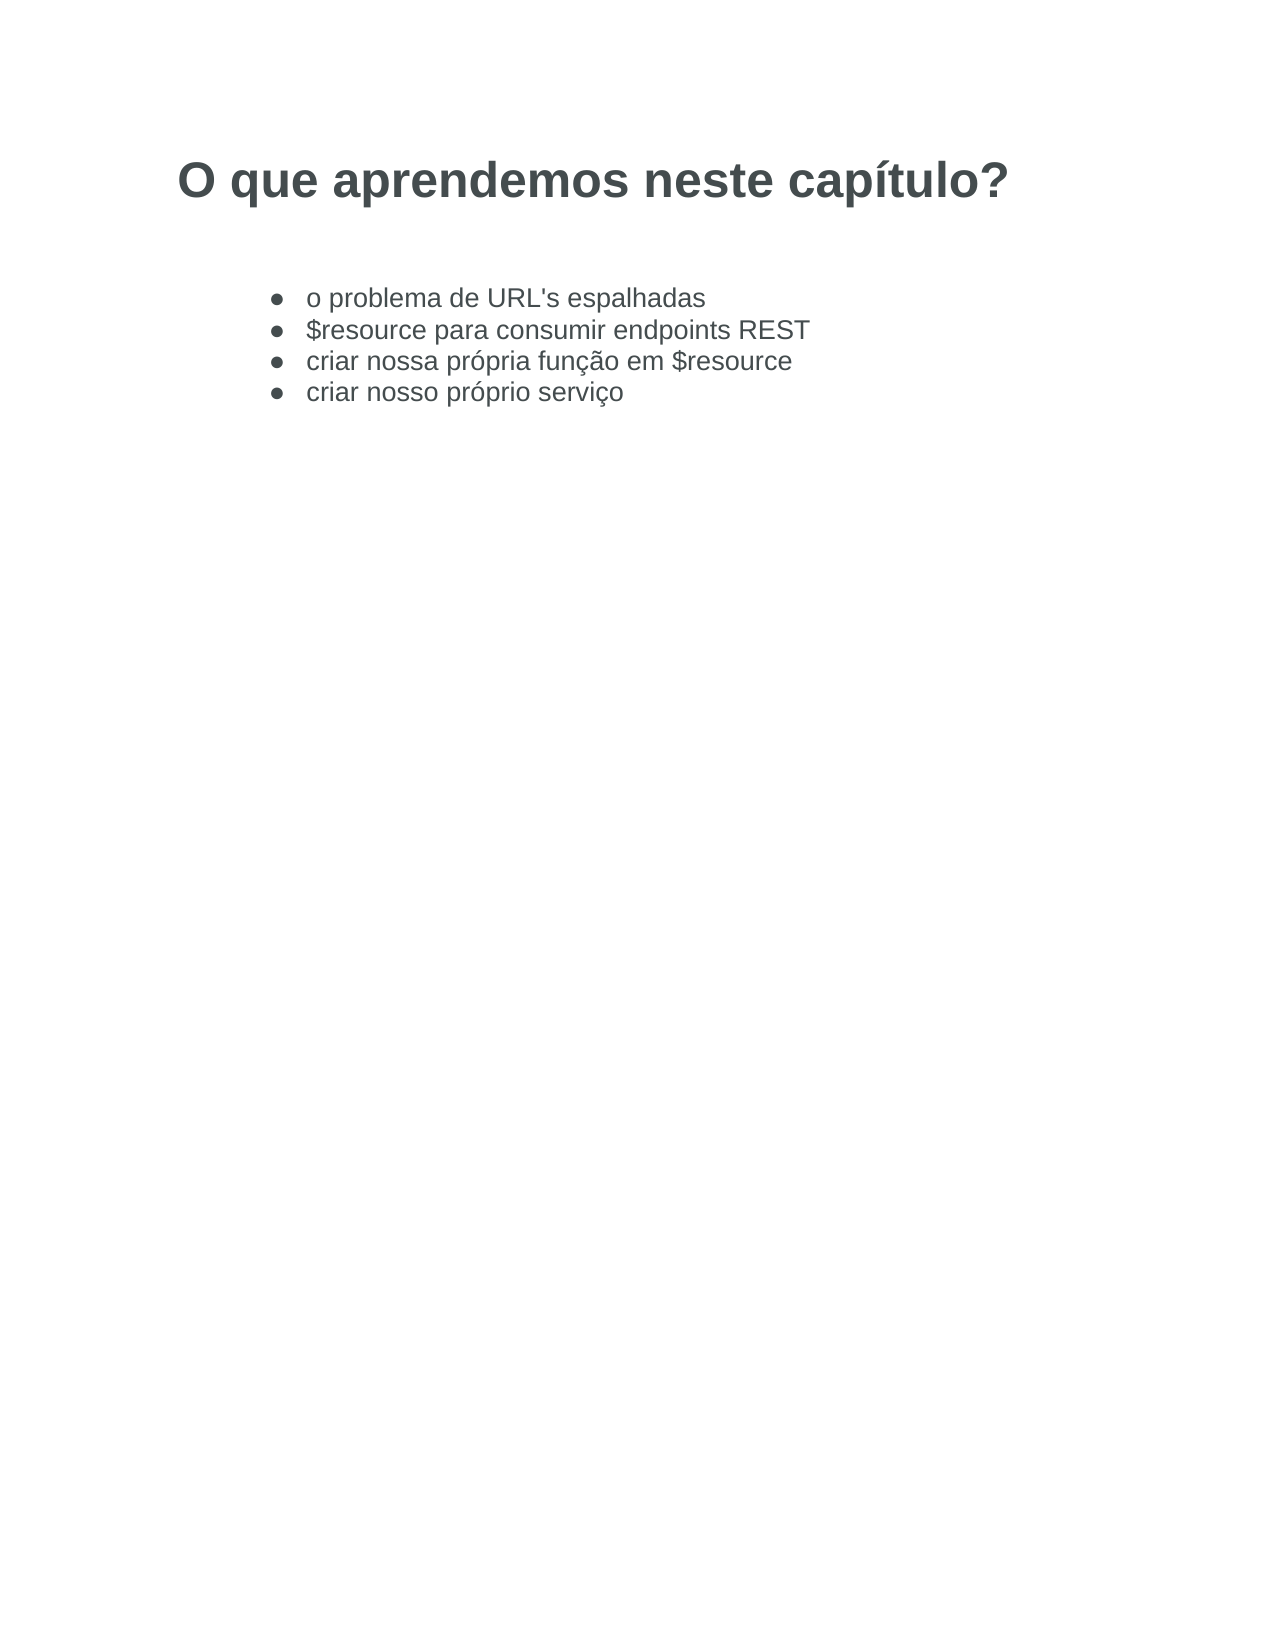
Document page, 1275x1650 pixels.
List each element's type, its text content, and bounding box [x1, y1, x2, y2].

list criar nosso próprio serviço [269, 376, 1098, 407]
list $resource para consumir endpoints REST [269, 314, 1098, 345]
list criar nossa própria função em $resource [269, 345, 1098, 376]
list o problema de URL's espalhadas [269, 282, 1098, 314]
subtitle O que aprendemos neste capítulo? [177, 150, 1098, 207]
